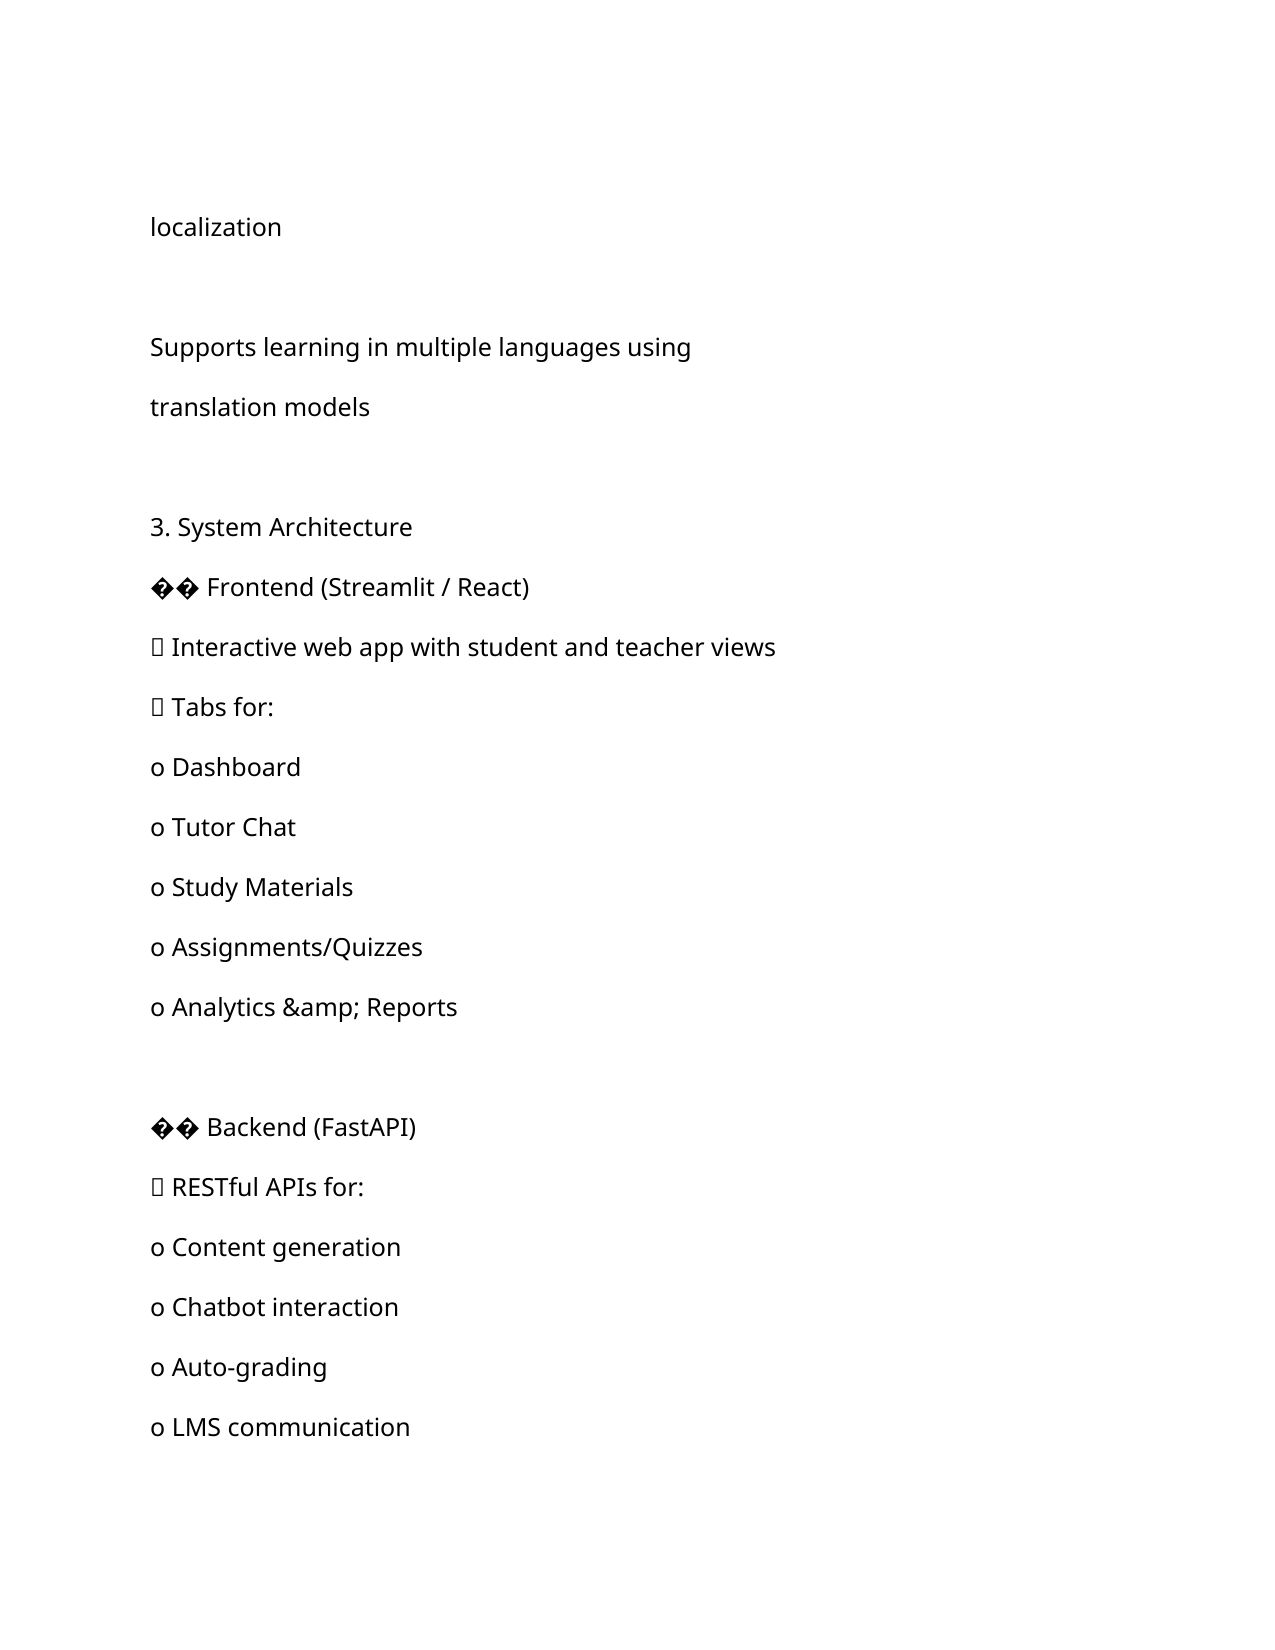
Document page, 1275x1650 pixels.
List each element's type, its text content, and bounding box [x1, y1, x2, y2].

text o LMS communication [150, 1410, 1125, 1444]
text ��️ Frontend (Streamlit / React) [150, 570, 1125, 604]
text translation models [150, 390, 1125, 424]
text Supports learning in multiple languages using [150, 330, 1125, 364]
text o Analytics &amp; Reports [150, 990, 1125, 1024]
text 3. System Architecture [150, 510, 1125, 544]
text o Tutor Chat [150, 810, 1125, 844]
text  Interactive web app with student and teacher views [150, 630, 1125, 664]
text o Assignments/Quizzes [150, 930, 1125, 964]
text o Dashboard [150, 750, 1125, 784]
text  Tabs for: [150, 690, 1125, 724]
text o Content generation [150, 1230, 1125, 1264]
text o Chatbot interaction [150, 1290, 1125, 1324]
text �� Backend (FastAPI) [150, 1110, 1125, 1144]
text o Study Materials [150, 870, 1125, 904]
text  RESTful APIs for: [150, 1170, 1125, 1204]
text o Auto-grading [150, 1350, 1125, 1384]
text localization [150, 210, 1125, 244]
